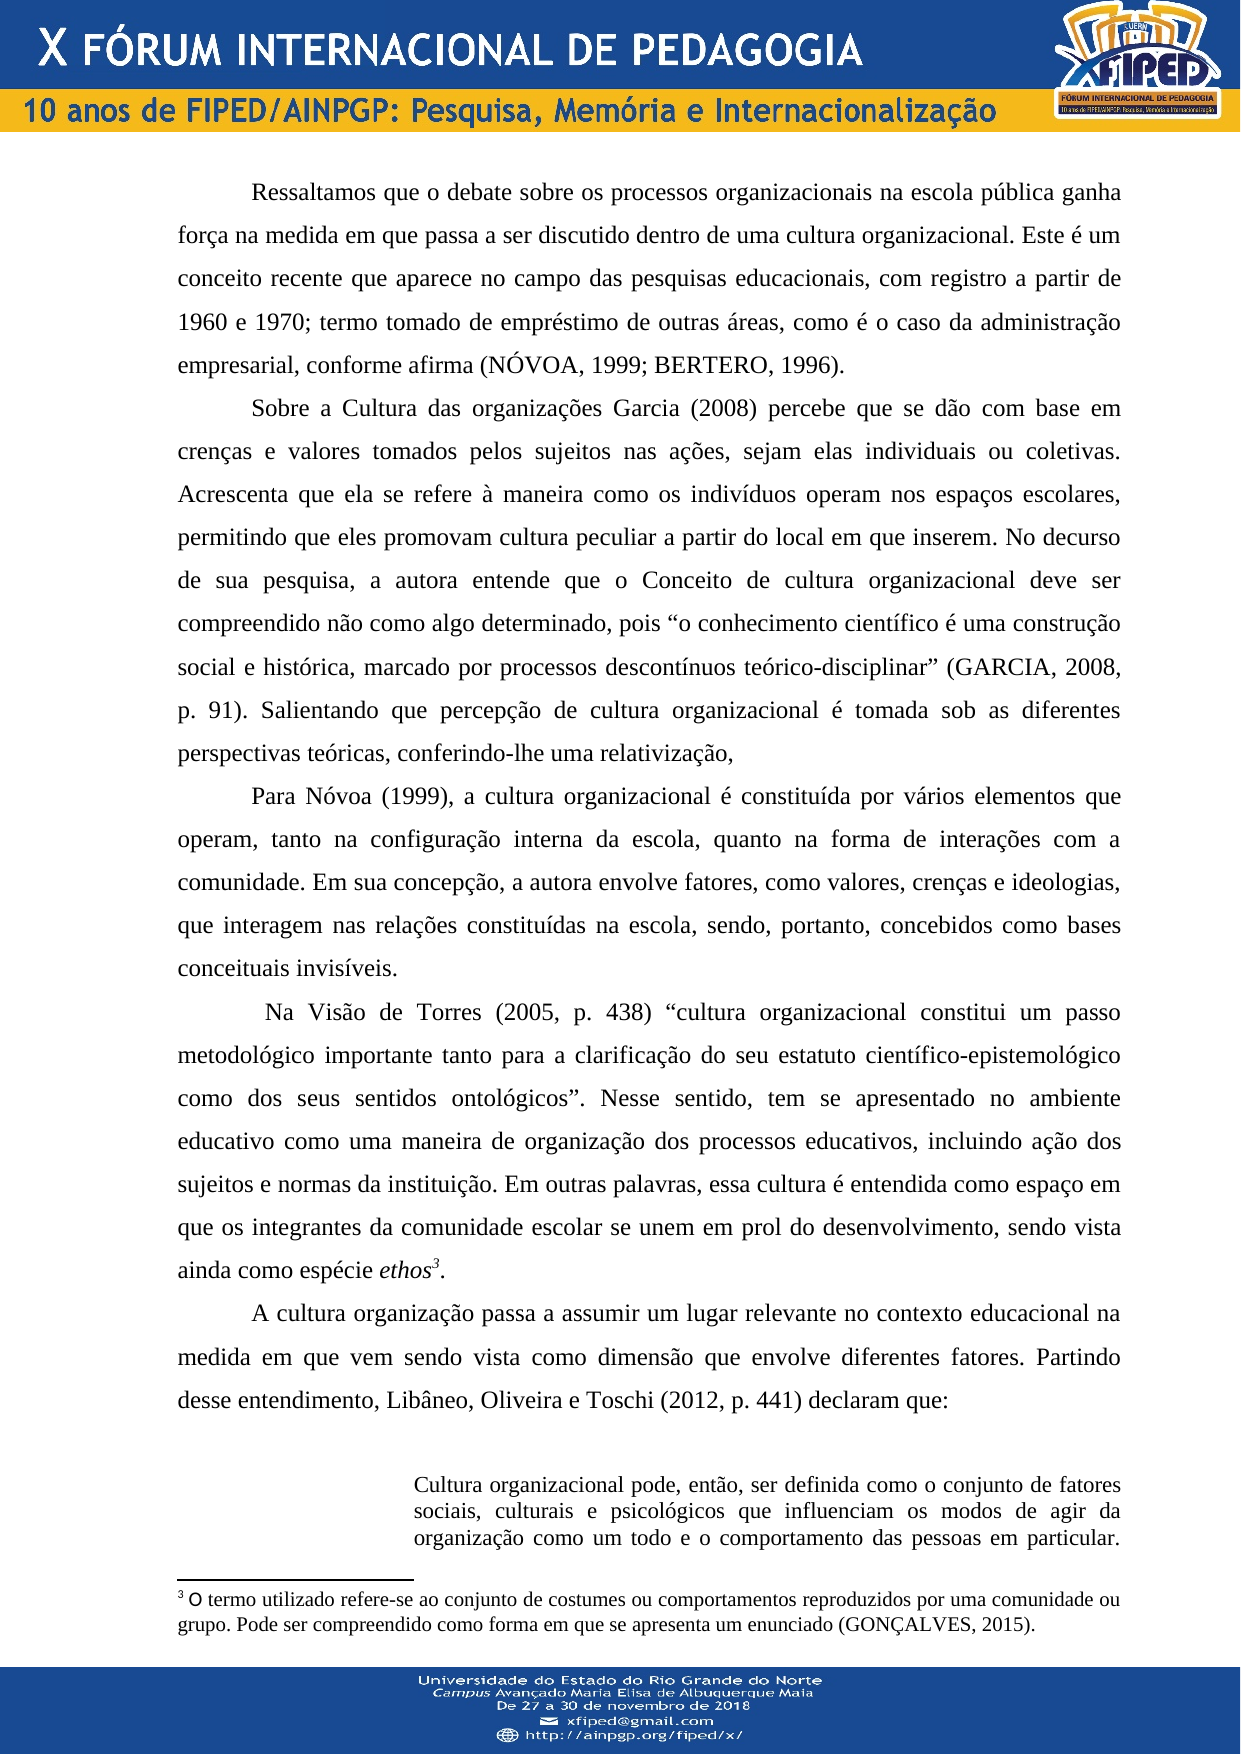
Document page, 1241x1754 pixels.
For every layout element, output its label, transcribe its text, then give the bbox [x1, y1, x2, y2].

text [413, 1471, 1122, 1550]
text Para Nóvoa (1999), a cultura organizacional é constituída por vários elementos que operam, tanto na configuração interna da escola, quanto na forma de interações com a comunidade. Em sua concepção, a autora envolve fatores, como valores, crenças e ideologias, que interagem nas relações constituídas na escola, sendo, portanto, concebidos como bases conceituais invisíveis. [177, 781, 1122, 982]
text A cultura organização passa a assumir um lugar relevante no contexto educacional na medida em que vem sendo vista como dimensão que envolve diferentes fatores. Partindo desse entendimento, Libâneo, Oliveira e Toschi (2012, p. 441) declaram que: [177, 1298, 1122, 1413]
text Na Visão de Torres (2005, p. 438) “cultura organizacional constitui um passo metodológico importante tanto para a clarificação do seu estatuto científico-epistemológico como dos seus sentidos ontológicos”. Nesse sentido, tem se apresentado no ambiente educativo como uma maneira de organização dos processos educativos, incluindo ação dos sujeitos e normas da instituição. Em outras palavras, essa cultura é entendida como espaço em que os integrantes da comunidade escolar se unem em prol do desenvolvimento, sendo vista ainda como espécie ethos. [177, 997, 1122, 1284]
text Ressaltamos que o debate sobre os processos organizacionais na escola pública ganha força na medida em que passa a ser discutido dentro de uma cultura organizacional. Este é um conceito recente que aparece no campo das pesquisas educacionais, com registro a partir de 1960 e 1970; termo tomado de empréstimo de outras áreas, como é o caso da administração empresarial, conforme afirma (NÓVOA, 1999; BERTERO, 1996). [177, 177, 1122, 378]
picture [0, 1667, 1241, 1754]
picture [0, 0, 1241, 132]
text Sobre a Cultura das organizações Garcia (2008) percebe que se dão com base em crenças e valores tomados pelos sujeitos nas ações, sejam elas individuais ou coletivas. Acrescenta que ela se refere à maneira como os indivíduos operam nos espaços escolares, permitindo que eles promovam cultura peculiar a partir do local em que inserem. No decurso de sua pesquisa, a autora entende que o Conceito de cultura organizacional deve ser compreendido não como algo determinado, pois “o conhecimento científico é uma construção social e histórica, marcado por processos descontínuos teórico-disciplinar” (GARCIA, 2008, p. 91). Salientando que percepção de cultura organizacional é tomada sob as diferentes perspectivas teóricas, conferindo-lhe uma relativização, [177, 393, 1122, 767]
